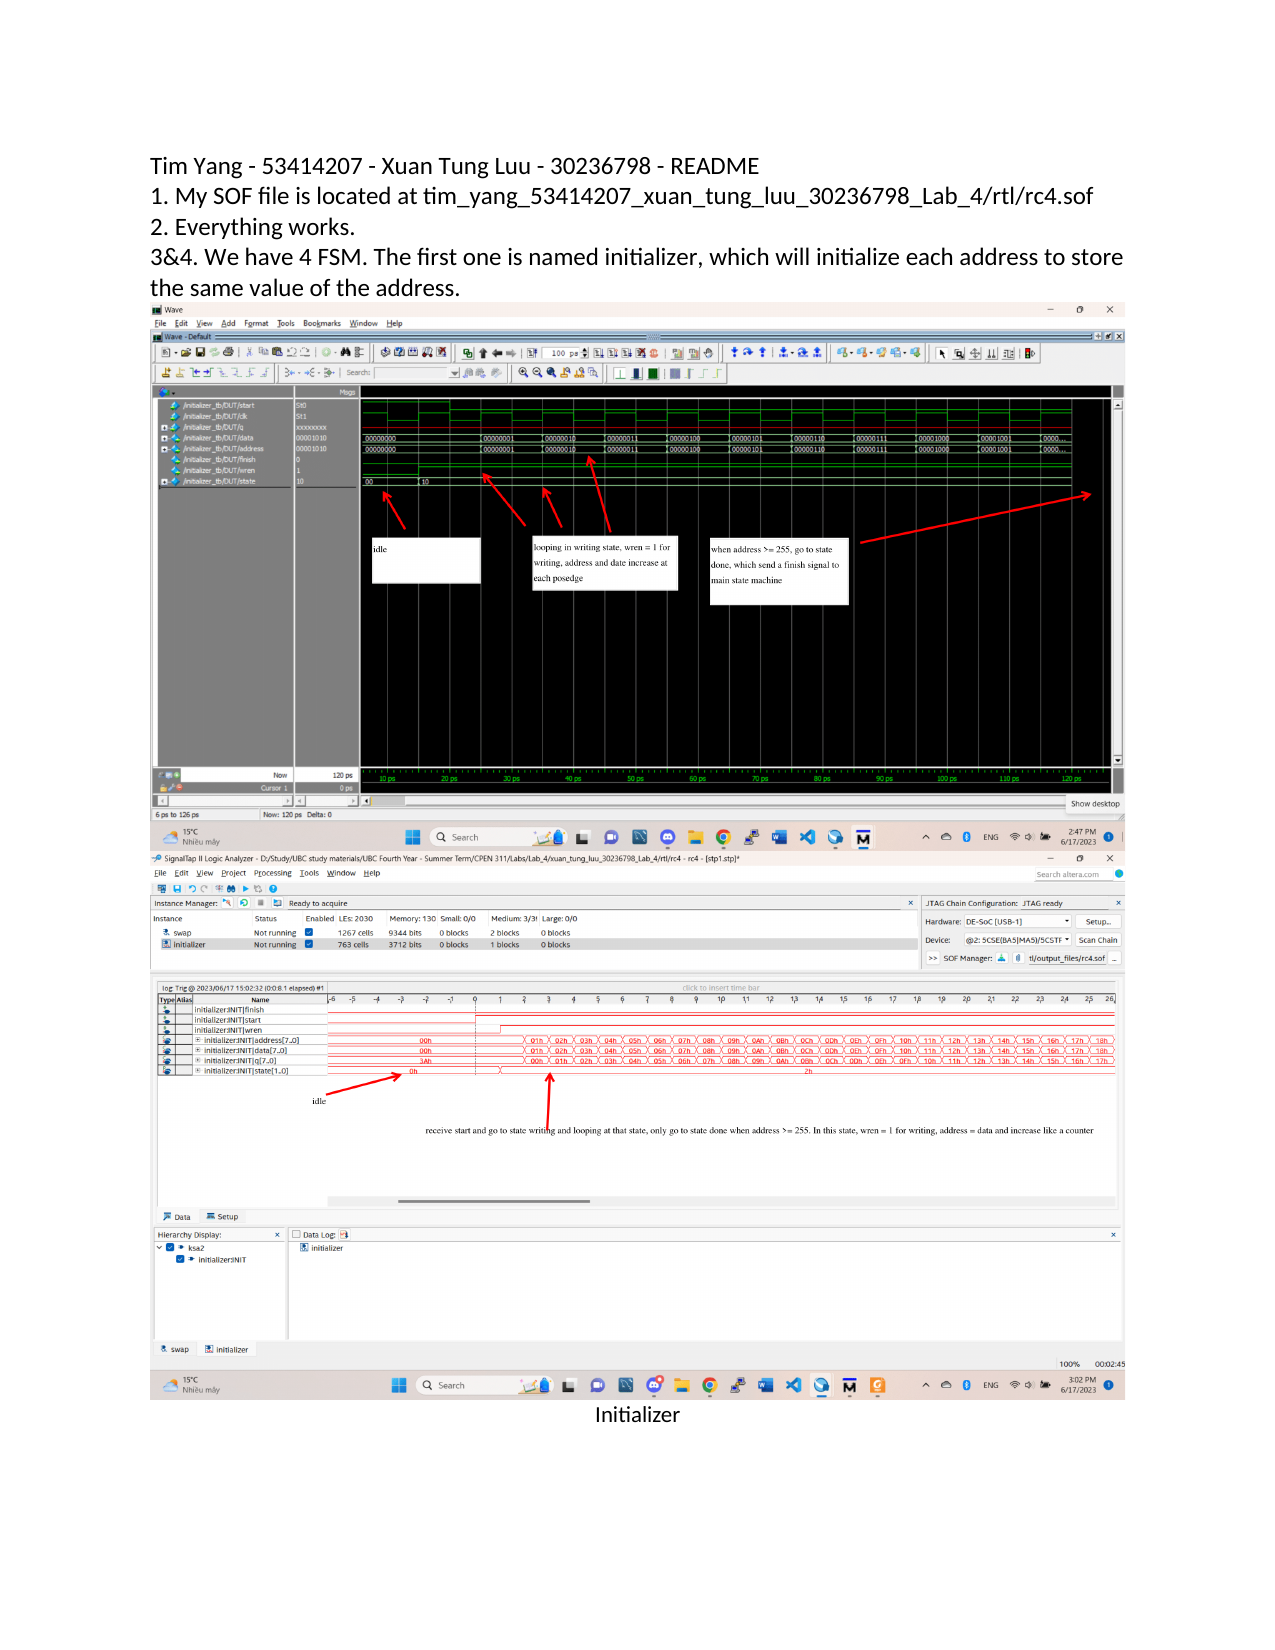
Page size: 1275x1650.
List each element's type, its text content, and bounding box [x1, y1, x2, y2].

text Initializer [150, 1400, 1125, 1428]
text 3&4. We have 4 FSM. The first one is named initializer, which will initialize each address to store the same value of the address. [150, 242, 1125, 302]
picture [150, 302, 1125, 1400]
text 2. Everything works. [150, 211, 1125, 242]
text 1. My SOF file is located at tim_yang_53414207_xuan_tung_luu_30236798_Lab_4/rtl/rc4.sof [150, 181, 1125, 211]
text Tim Yang - 53414207 - Xuan Tung Luu - 30236798 - README [150, 150, 1125, 181]
